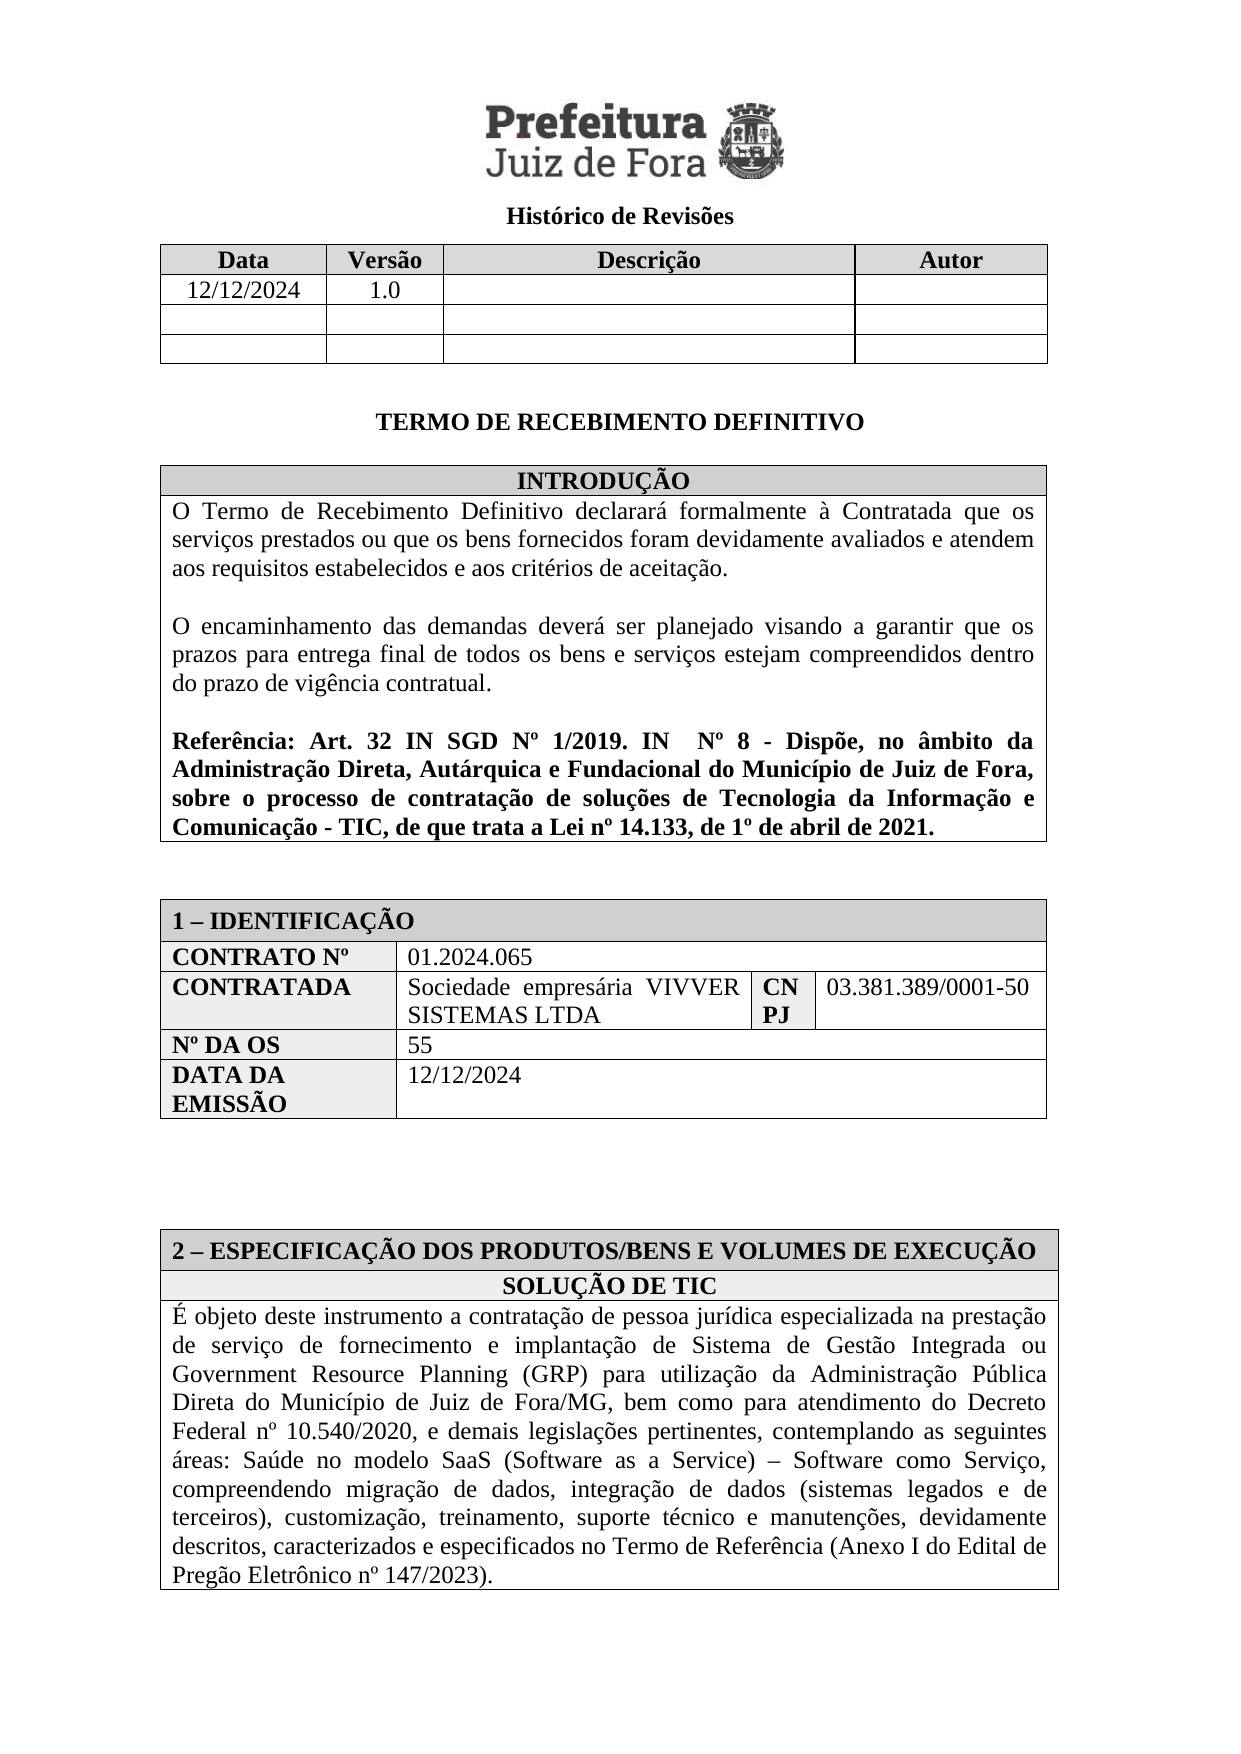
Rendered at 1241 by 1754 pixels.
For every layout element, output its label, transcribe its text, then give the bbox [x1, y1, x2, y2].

table_cell SOLUÇÃO DE TIC [161, 1271, 1058, 1300]
table_cell [856, 305, 1047, 333]
table_cell [444, 335, 854, 363]
table_header Autor [856, 245, 1047, 274]
table_cell [444, 305, 854, 333]
table_cell [444, 275, 854, 304]
table_cell O Termo de Recebimento Definitivo declarará formalmente à Contratada que os serviços prestados ou que os bens fornecidos foram devidamente avaliados e atendem aos requisitos estabelecidos e aos critérios de aceitação. O encaminhamento das demandas deverá ser planejado visando a garantir que os prazos para entrega final de todos os bens e serviços estejam compreendidos dentro do prazo de vigência contratual. Referência: Art. 32 IN SGD Nº 1/2019. IN Nº 8 - Dispõe, no âmbito da Administração Direta, Autárquica e Fundacional do Município de Juiz de Fora, sobre o processo de contratação de soluções de Tecnologia da Informação e Comunicação - TIC, de que trata a Lei nº 14.133, de 1º de abril de 2021. [161, 496, 1046, 841]
table_cell 12/12/2024 [161, 275, 326, 304]
table_cell CONTRATO Nº [161, 942, 396, 971]
table_cell [327, 305, 443, 333]
table_header Data [161, 245, 326, 274]
picture [440, 75, 800, 201]
table_cell 03.381.389/0001-50 [816, 972, 1046, 1029]
table_header Descrição [444, 245, 854, 274]
text Histórico de Revisões [177, 201, 1063, 230]
table_header 1 – IDENTIFICAÇÃO [161, 900, 1046, 941]
table_header INTRODUÇÃO [161, 466, 1046, 495]
table_cell CNPJ [752, 972, 815, 1029]
table_cell [856, 275, 1047, 304]
table_cell Sociedade empresária VIVVER SISTEMAS LTDA [397, 972, 751, 1029]
table_header 2 – ESPECIFICAÇÃO DOS PRODUTOS/BENS E VOLUMES DE EXECUÇÃO [161, 1230, 1058, 1270]
table_cell 1.0 [327, 275, 443, 304]
table_header Versão [327, 245, 443, 274]
table_cell [856, 335, 1047, 363]
text TERMO DE RECEBIMENTO DEFINITIVO [177, 407, 1063, 436]
table_cell 55 [397, 1030, 1046, 1059]
table_cell CONTRATADA [161, 972, 396, 1029]
table_cell DATA DA EMISSÃO [161, 1060, 396, 1118]
table_cell [161, 335, 326, 363]
table_cell 12/12/2024 [397, 1060, 1046, 1118]
table_cell [161, 305, 326, 333]
table_cell [327, 335, 443, 363]
table_cell É objeto deste instrumento a contratação de pessoa jurídica especializada na prestação de serviço de fornecimento e implantação de Sistema de Gestão Integrada ou Government Resource Planning (GRP) para utilização da Administração Pública Direta do Município de Juiz de Fora/MG, bem como para atendimento do Decreto Federal nº 10.540/2020, e demais legislações pertinentes, contemplando as seguintes áreas: Saúde no modelo SaaS (Software as a Service) – Software como Serviço, compreendendo migração de dados, integração de dados (sistemas legados e de terceiros), customização, treinamento, suporte técnico e manutenções, devidamente descritos, caracterizados e especificados no Termo de Referência (Anexo I do Edital de Pregão Eletrônico nº 147/2023). [161, 1301, 1058, 1589]
table_cell Nº DA OS [161, 1030, 396, 1059]
table_cell 01.2024.065 [397, 942, 1046, 971]
